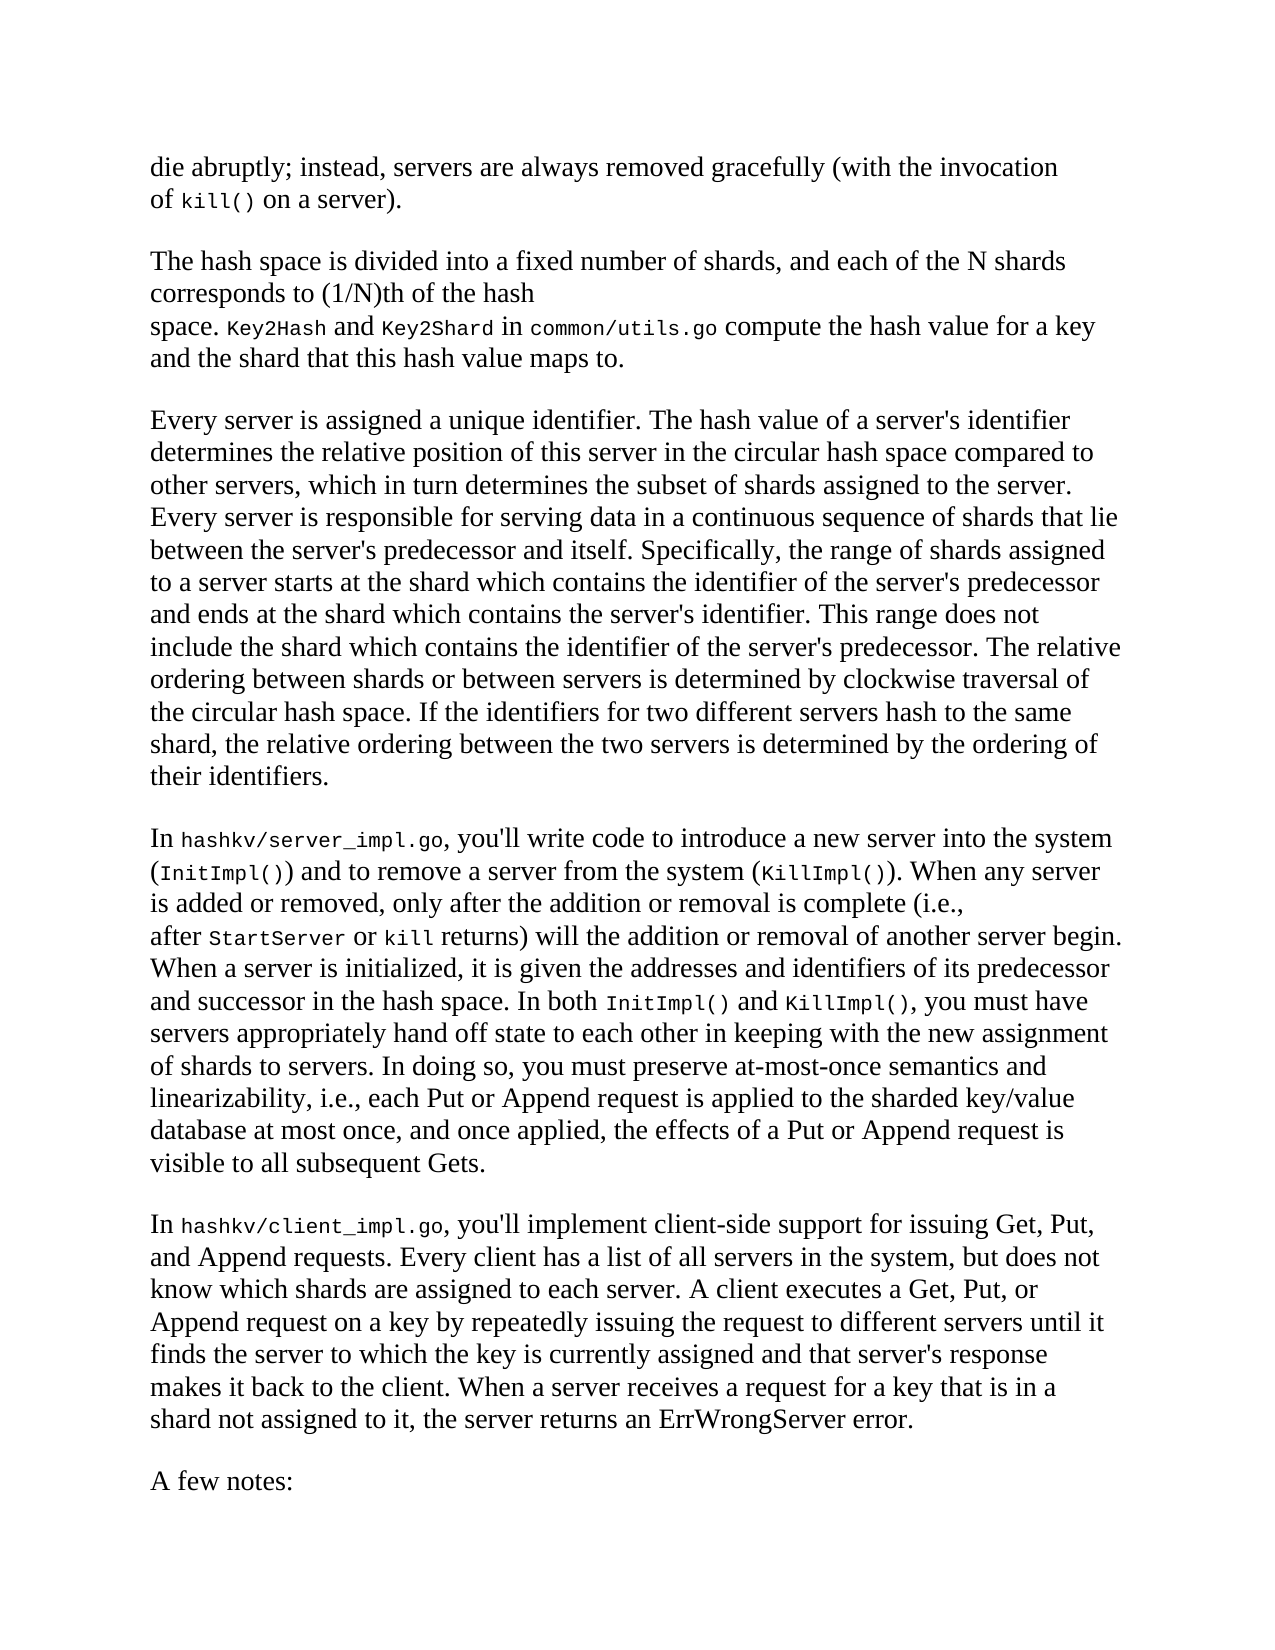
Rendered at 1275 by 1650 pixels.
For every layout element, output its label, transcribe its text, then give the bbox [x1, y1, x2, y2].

text A few notes: [150, 1463, 1125, 1496]
text In hashkv/client_impl.go, you'll implement client-side support for issuing Get, Put, and Append requests. Every client has a list of all servers in the system, but does not know which shards are assigned to each server. A client executes a Get, Put, or Append request on a key by repeatedly issuing the request to different servers until it finds the server to which the key is currently assigned and that server's response makes it back to the client. When a server receives a request for a key that is in a shard not assigned to it, the server returns an ErrWrongServer error. [150, 1207, 1125, 1434]
text The hash space is divided into a fixed number of shards, and each of the N shards corresponds to (1/N)th of the hash space. Key2Hash and Key2Shard in common/utils.go compute the hash value for a key and the shard that this hash value maps to. [150, 244, 1125, 374]
text Every server is assigned a unique identifier. The hash value of a server's identifier determines the relative position of this server in the circular hash space compared to other servers, which in turn determines the subset of shards assigned to the server. Every server is responsible for serving data in a continuous sequence of shards that lie between the server's predecessor and itself. Specifically, the range of shards assigned to a server starts at the shard which contains the identifier of the server's predecessor and ends at the shard which contains the server's identifier. This range does not include the shard which contains the identifier of the server's predecessor. The relative ordering between shards or between servers is determined by clockwise traversal of the circular hash space. If the identifiers for two different servers hash to the same shard, the relative ordering between the two servers is determined by the ordering of their identifiers. [150, 403, 1125, 792]
text In hashkv/server_impl.go, you'll write code to introduce a new server into the system (InitImpl()) and to remove a server from the system (KillImpl()). When any server is added or removed, only after the addition or removal is complete (i.e., after StartServer or kill returns) will the addition or removal of another server begin. When a server is initialized, it is given the addresses and identifiers of its predecessor and successor in the hash space. In both InitImpl() and KillImpl(), you must have servers appropriately hand off state to each other in keeping with the new assignment of shards to servers. In doing so, you must preserve at-most-once semantics and linearizability, i.e., each Put or Append request is applied to the sharded key/value database at most once, and once applied, the effects of a Put or Append request is visible to all subsequent Gets. [150, 821, 1125, 1178]
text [150, 150, 1125, 215]
